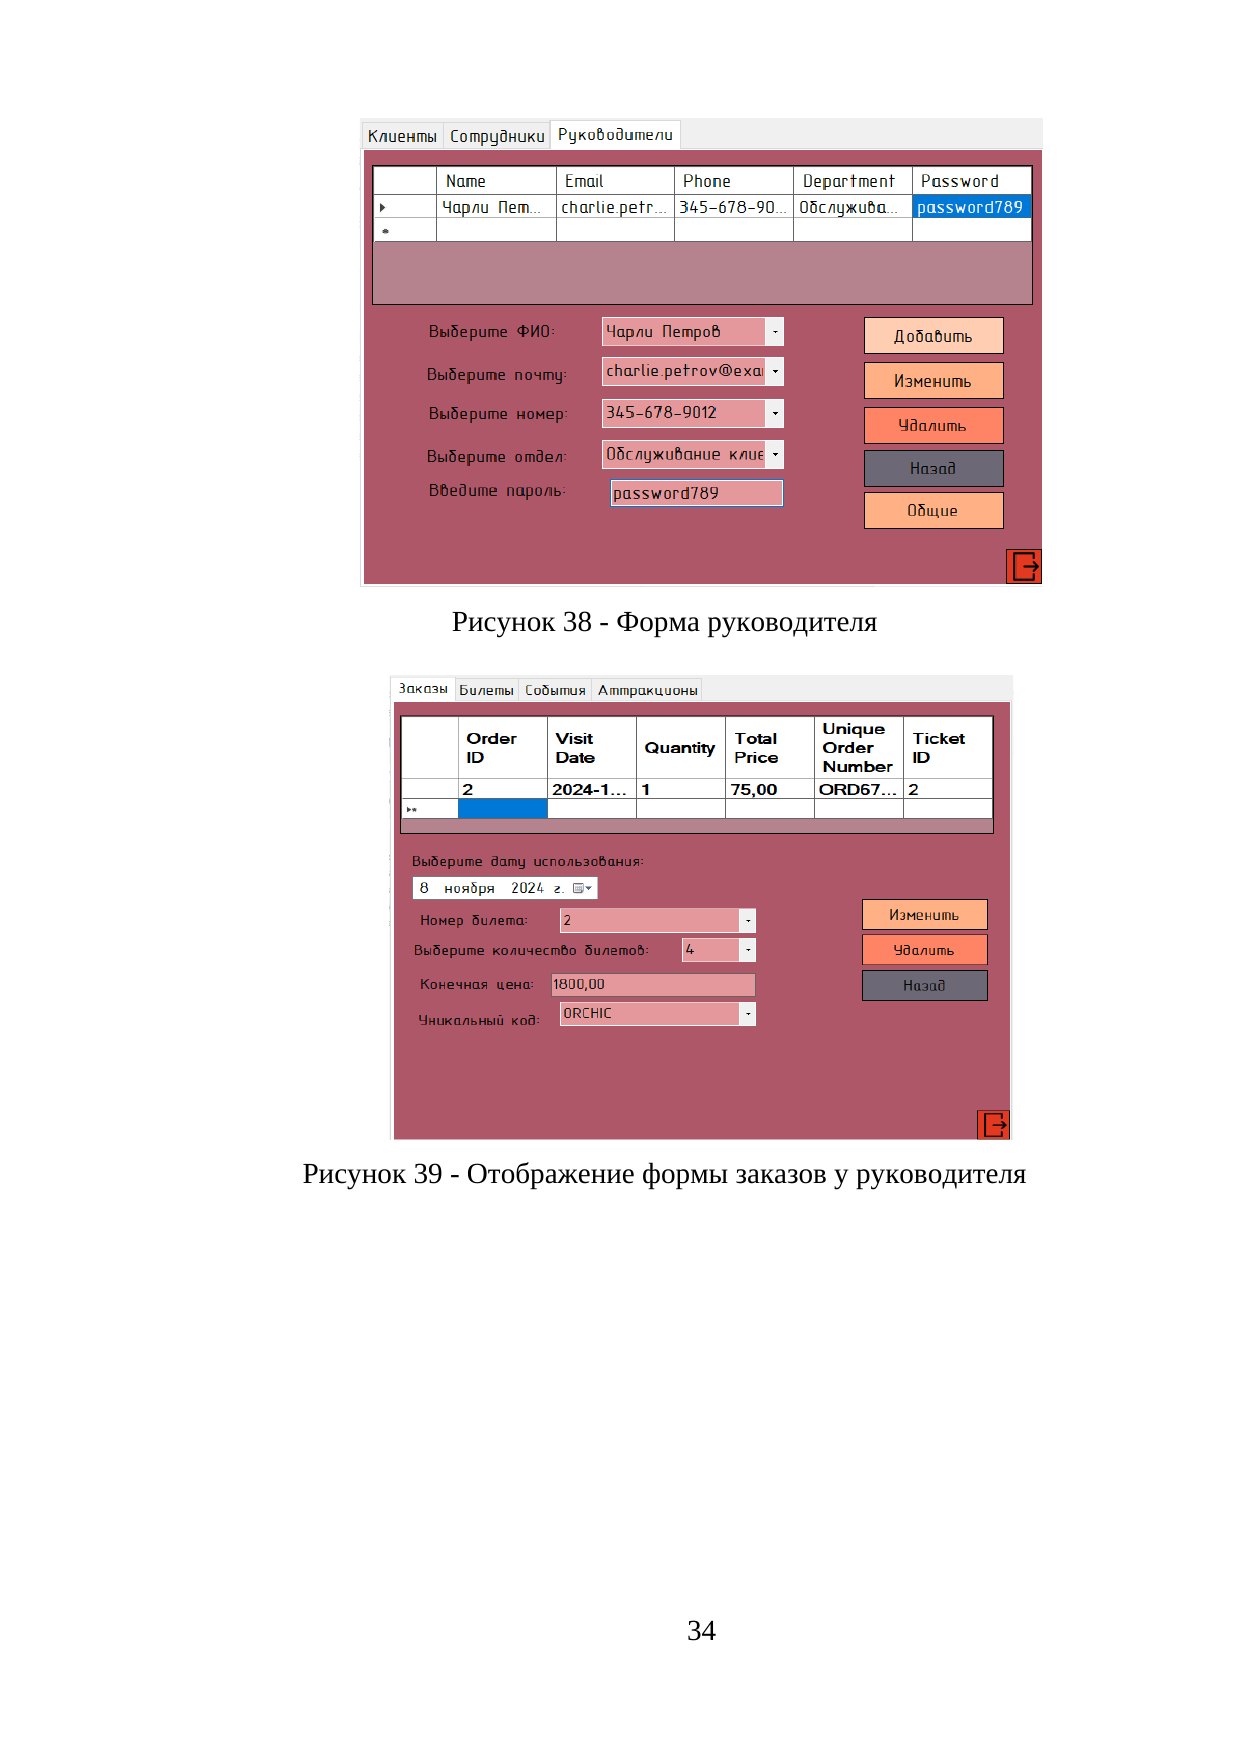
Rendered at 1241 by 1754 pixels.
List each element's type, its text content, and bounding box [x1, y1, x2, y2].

picture [359, 118, 1043, 587]
picture [389, 675, 1014, 1140]
text Рисунок 38 - Форма руководителя [177, 604, 1152, 637]
text Рисунок 39 - Отображение формы заказов у руководителя [177, 1156, 1152, 1190]
